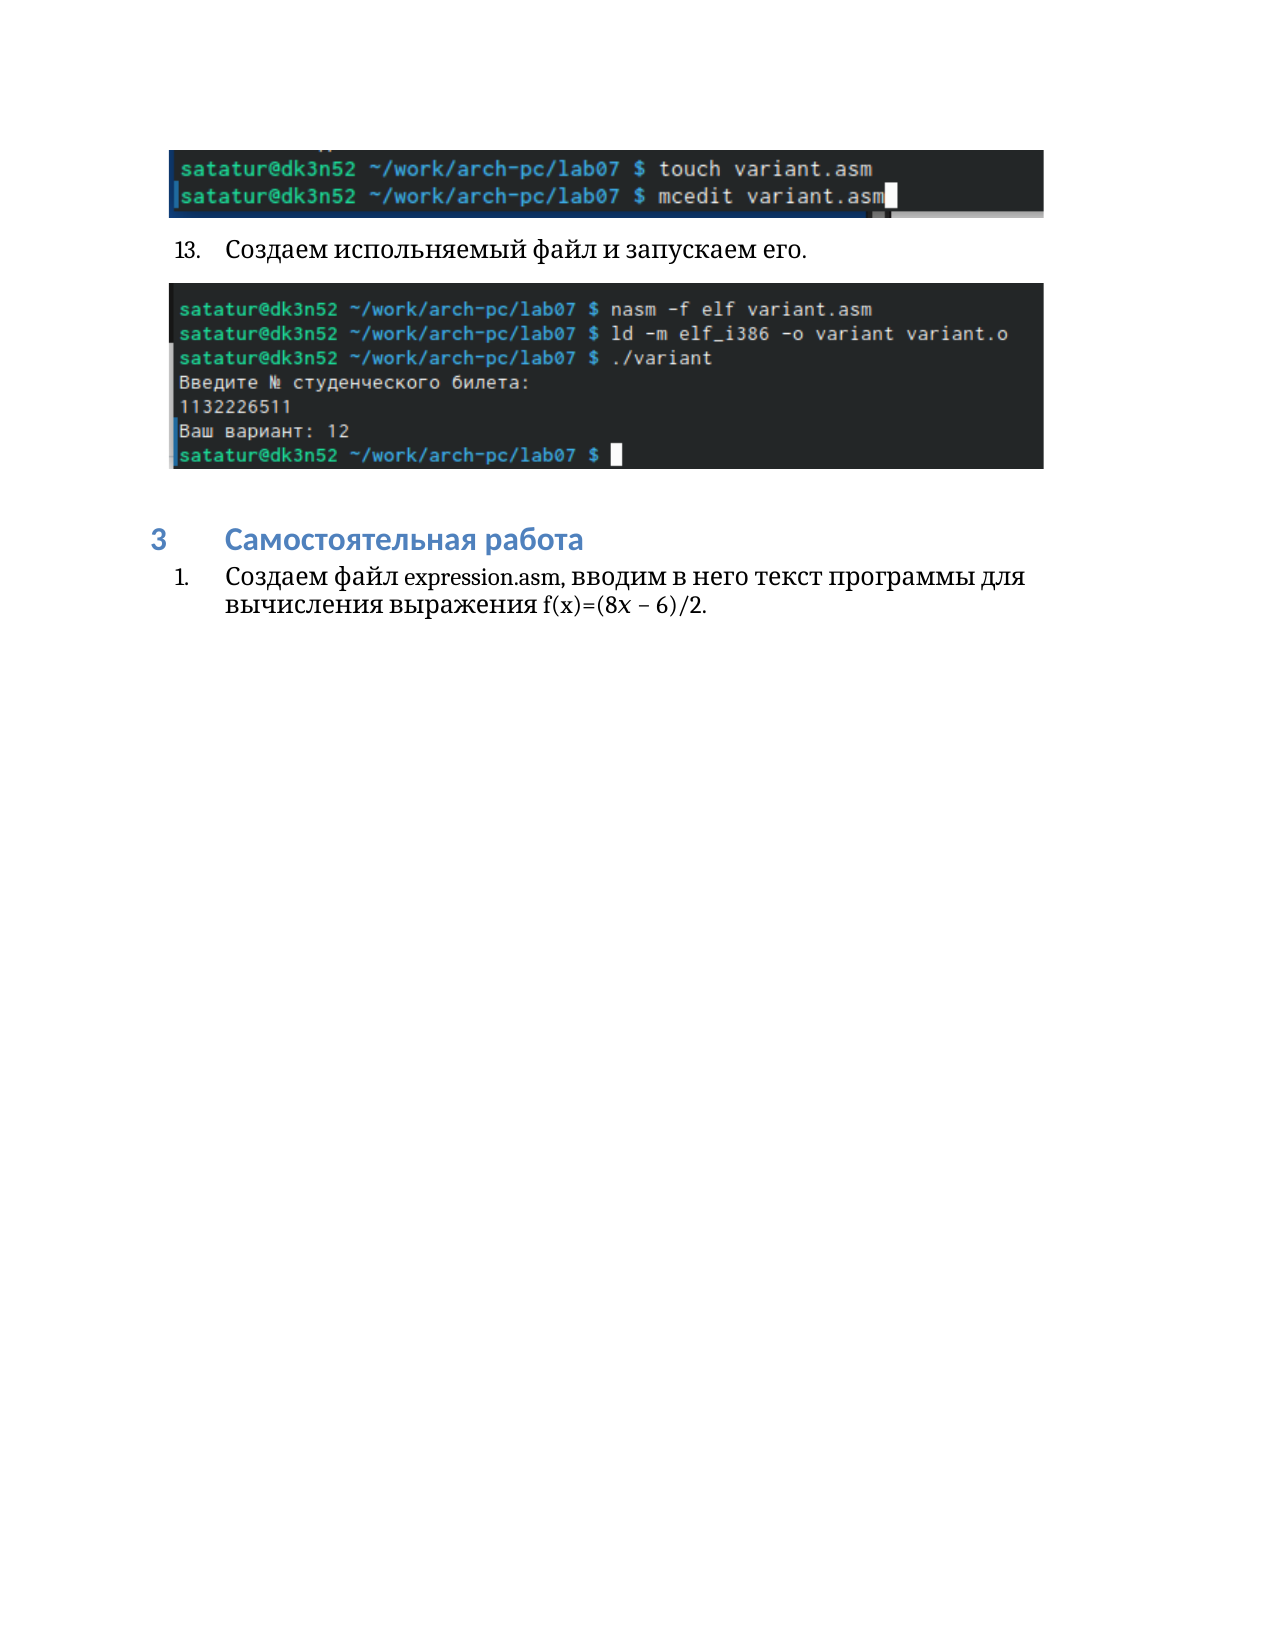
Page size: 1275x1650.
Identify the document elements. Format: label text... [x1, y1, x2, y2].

list Создаем файл expression.asm, вводим в него текст программы для вычисления выражения f(x)=(8𝑥 − 6)/2. [175, 563, 1125, 620]
picture [168, 283, 1044, 469]
picture [168, 150, 1044, 218]
list Создаем испольняемый файл и запускаем его. [175, 236, 1125, 265]
subtitle 3 Самостоятельная работа [150, 518, 1125, 559]
